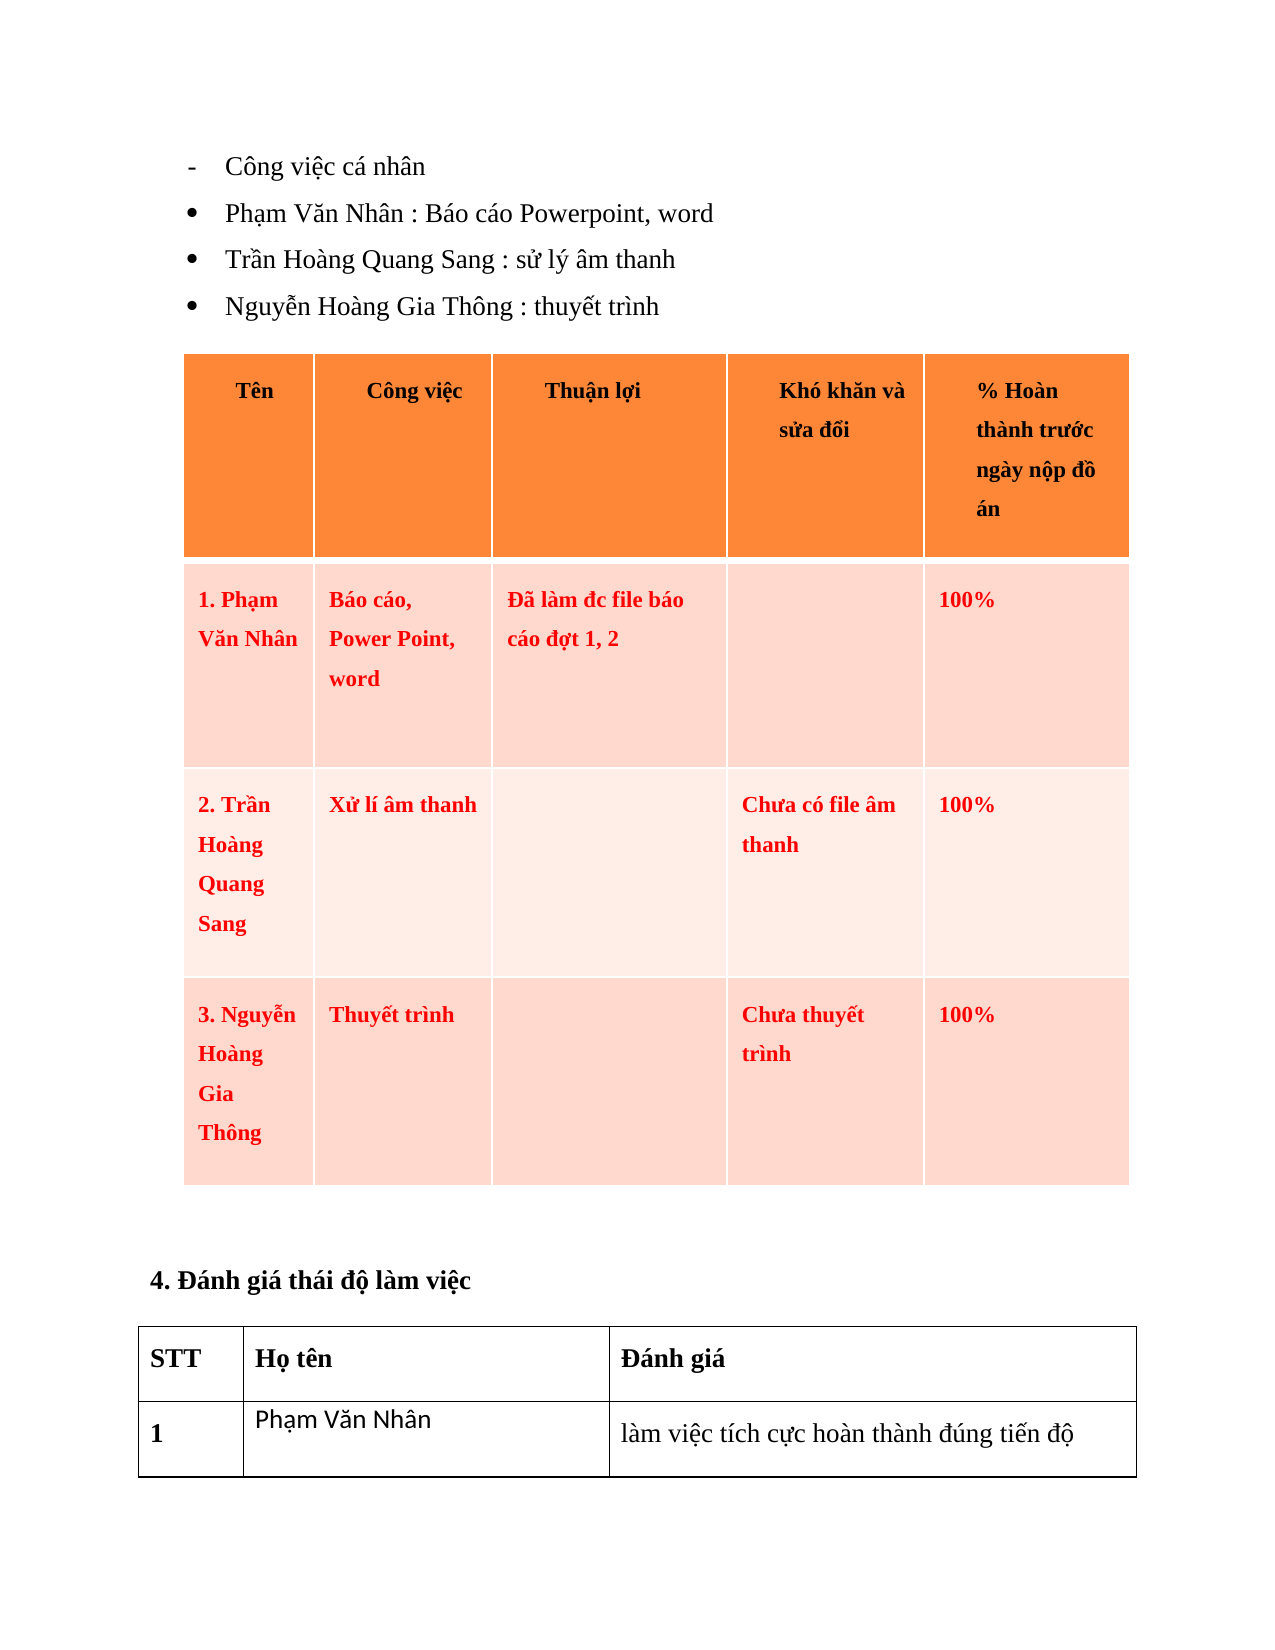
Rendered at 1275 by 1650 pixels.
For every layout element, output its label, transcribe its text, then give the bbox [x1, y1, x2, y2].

table_cell Thuyết trình [315, 978, 491, 1185]
table_cell Phạm Văn Nhân [244, 1402, 609, 1476]
table_cell Xử lí âm thanh [315, 769, 491, 976]
table_cell 3. Nguyễn Hoàng Gia Thông [184, 978, 313, 1185]
table_cell [728, 564, 923, 767]
table_cell Đã làm đc file báo cáo đợt 1, 2 [493, 564, 726, 767]
table_header Đánh giá [610, 1327, 1136, 1401]
table_header Công việc [315, 354, 491, 557]
list Phạm Văn Nhân : Báo cáo Powerpoint, word [187, 197, 1125, 228]
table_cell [610, 1402, 1136, 1476]
table_header Họ tên [244, 1327, 609, 1401]
table_cell Chưa có file âm thanh [728, 769, 923, 976]
table_header Tên [184, 354, 313, 557]
table_cell 1 [139, 1402, 243, 1476]
list Nguyễn Hoàng Gia Thông : thuyết trình [187, 290, 1125, 322]
table_cell 100% [925, 978, 1129, 1185]
table_cell 100% [925, 564, 1129, 767]
table_cell 2. Trần Hoàng Quang Sang [184, 769, 313, 976]
table_header Khó khăn và sửa đổi [728, 354, 923, 557]
text 4. Đánh giá thái độ làm việc [150, 1264, 1125, 1295]
table_header % Hoàn thành trước ngày nộp đồ án [925, 354, 1129, 557]
table_cell [493, 978, 726, 1185]
table_cell Báo cáo, Power Point, word [315, 564, 491, 767]
table_cell [493, 769, 726, 976]
list Công việc cá nhân [187, 150, 1125, 181]
table_cell 100% [925, 769, 1129, 976]
table_cell Chưa thuyết trình [728, 978, 923, 1185]
table_header STT [139, 1327, 243, 1401]
table_cell 1. Phạm Văn Nhân [184, 564, 313, 767]
table_header Thuận lợi [493, 354, 726, 557]
list Trần Hoàng Quang Sang : sử lý âm thanh [187, 243, 1125, 275]
